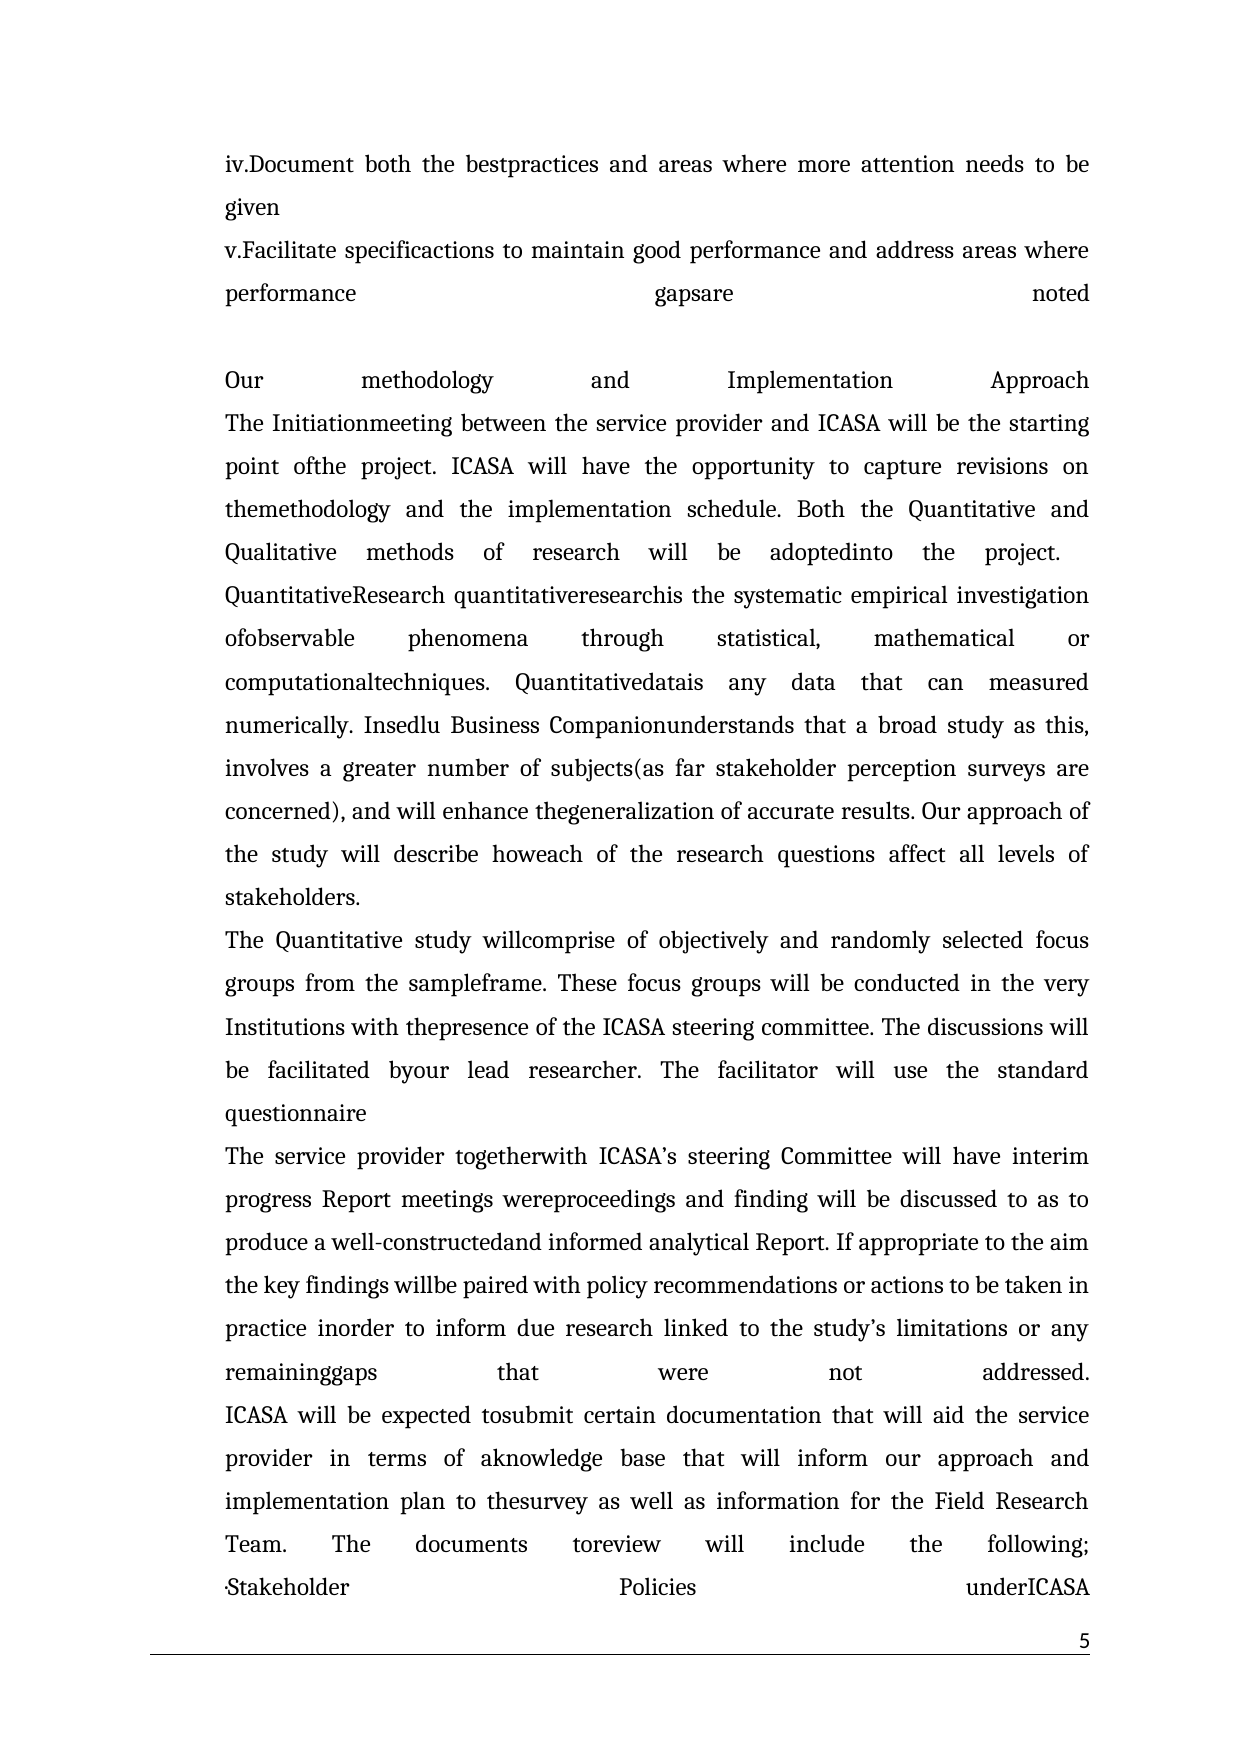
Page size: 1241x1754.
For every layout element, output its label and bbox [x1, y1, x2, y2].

text [225, 150, 1090, 1602]
